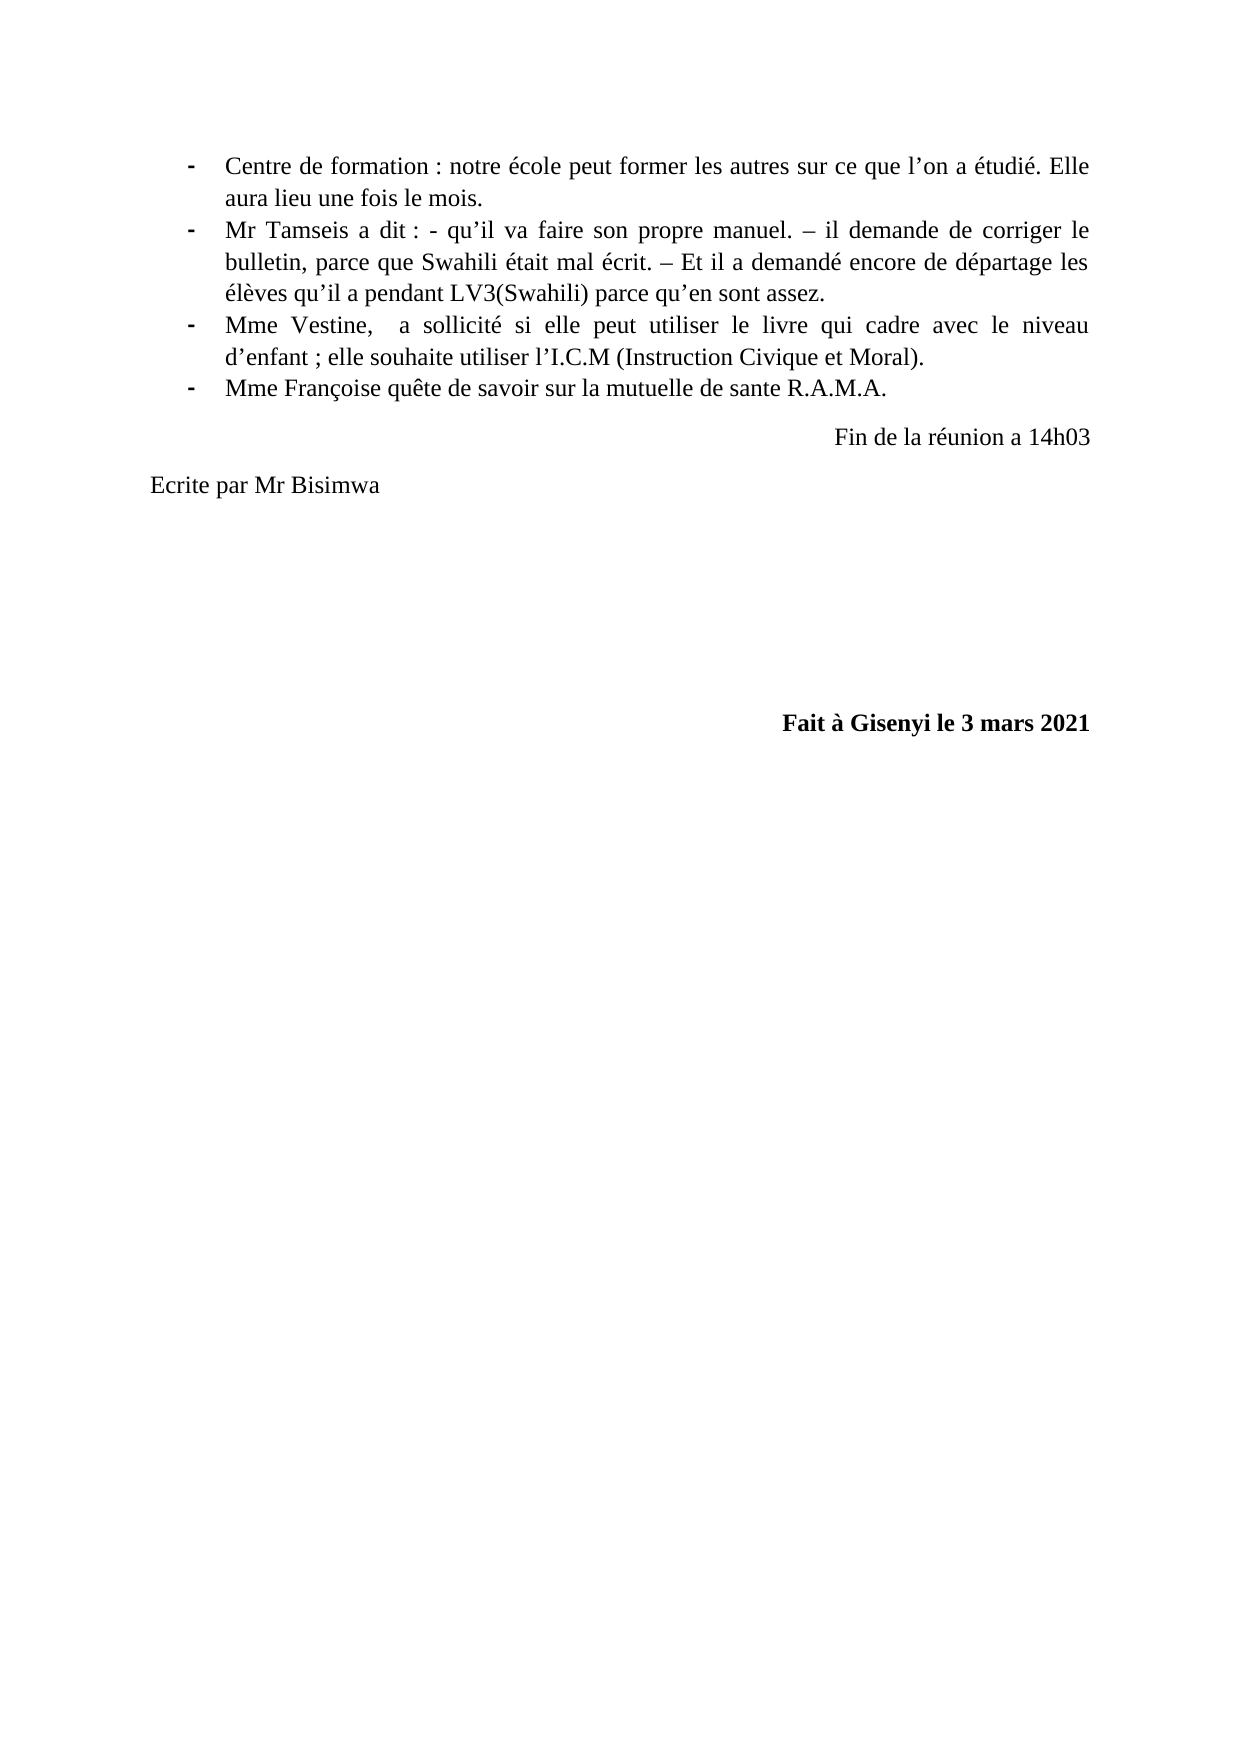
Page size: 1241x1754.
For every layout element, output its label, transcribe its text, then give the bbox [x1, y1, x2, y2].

list Mme Vestine, a sollicité si elle peut utiliser le livre qui cadre avec le niveau d’enfant ; elle souhaite utiliser l’I.C.M (Instruction Civique et Moral). [187, 309, 1090, 370]
list Centre de formation : notre école peut former les autres sur ce que l’on a étudié. Elle aura lieu une fois le mois. [187, 150, 1090, 212]
text Fin de la réunion a 14h03 [150, 422, 1090, 451]
text Ecrite par Mr Bisimwa [150, 470, 1090, 499]
list Mme Françoise quête de savoir sur la mutuelle de sante R.A.M.A. [187, 373, 1090, 403]
text Fait à Gisenyi le 3 mars 2021 [150, 708, 1090, 737]
list Mr Tamseis a dit : - qu’il va faire son propre manuel. – il demande de corriger le bulletin, parce que Swahili était mal écrit. – Et il a demandé encore de départage les élèves qu’il a pendant LV3(Swahili) parce qu’en sont assez. [187, 214, 1090, 306]
